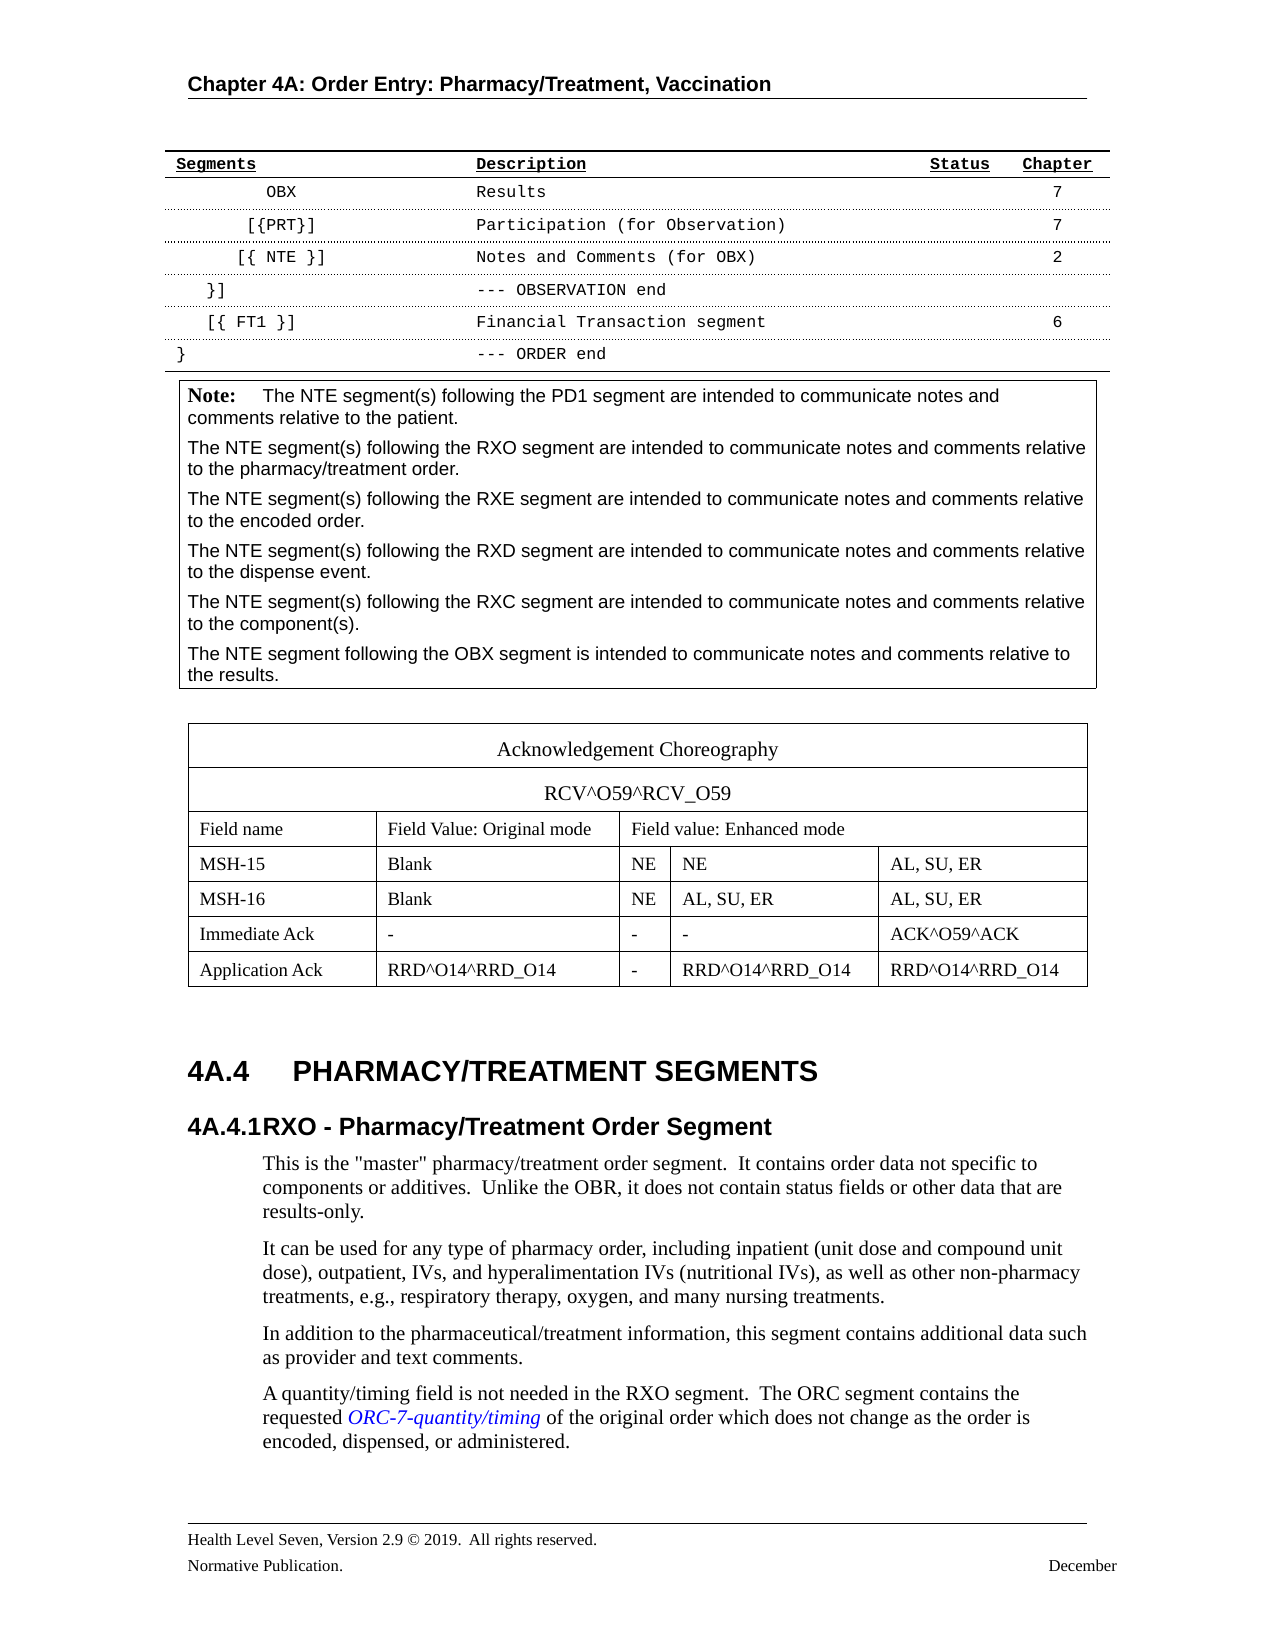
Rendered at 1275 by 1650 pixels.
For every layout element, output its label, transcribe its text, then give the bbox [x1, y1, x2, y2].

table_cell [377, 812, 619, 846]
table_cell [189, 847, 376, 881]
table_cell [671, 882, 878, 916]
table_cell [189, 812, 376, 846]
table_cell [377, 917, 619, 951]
text It can be used for any type of pharmacy order, including inpatient (unit dose and compound unit dose), outpatient, IVs, and hyperalimentation IVs (nutritional IVs), as well as other non-pharmacy treatments, e.g., respiratory therapy, oxygen, and many nursing treatments. [262, 1236, 1087, 1308]
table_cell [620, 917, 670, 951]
subtitle RXO - Pharmacy/Treatment Order Segment [187, 1112, 1087, 1141]
text In addition to the pharmaceutical/treatment information, this segment contains additional data such as provider and text comments. [262, 1321, 1087, 1369]
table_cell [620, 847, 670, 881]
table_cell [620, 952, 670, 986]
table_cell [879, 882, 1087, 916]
text A quantity/timing field is not needed in the RXO segment. The ORC segment contains the requested ORC-7-quantity/timing of the original order which does not change as the order is encoded, dispensed, or administered. [262, 1381, 1087, 1453]
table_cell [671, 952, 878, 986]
subtitle Pharmacy/Treatment Segments [187, 1053, 1087, 1087]
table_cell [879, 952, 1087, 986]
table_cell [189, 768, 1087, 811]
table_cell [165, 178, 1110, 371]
text The NTE segment(s) following the RXD segment are intended to communicate notes and comments relative to the dispense event. [180, 537, 1096, 582]
text The NTE segment(s) following the RXE segment are intended to communicate notes and comments relative to the encoded order. [180, 485, 1096, 531]
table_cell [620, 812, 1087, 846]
text The NTE segment(s) following the RXC segment are intended to communicate notes and comments relative to the component(s). [180, 588, 1096, 634]
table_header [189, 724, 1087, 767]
text The NTE segment following the OBX segment is intended to communicate notes and comments relative to the results. [180, 640, 1096, 688]
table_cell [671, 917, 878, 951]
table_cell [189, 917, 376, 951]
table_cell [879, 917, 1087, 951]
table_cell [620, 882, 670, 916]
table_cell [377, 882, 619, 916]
text The NTE segment(s) following the RXO segment are intended to communicate notes and comments relative to the pharmacy/treatment order. [180, 434, 1096, 479]
text Note: The NTE segment(s) following the PD1 segment are intended to communicate notes and comments relative to the patient. [180, 381, 1096, 428]
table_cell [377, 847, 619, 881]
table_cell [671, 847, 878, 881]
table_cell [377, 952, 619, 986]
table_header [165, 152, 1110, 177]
text This is the "master" pharmacy/treatment order segment. It contains order data not specific to components or additives. Unlike the OBR, it does not contain status fields or other data that are results-only. [262, 1151, 1087, 1223]
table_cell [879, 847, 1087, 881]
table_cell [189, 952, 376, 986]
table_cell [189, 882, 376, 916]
